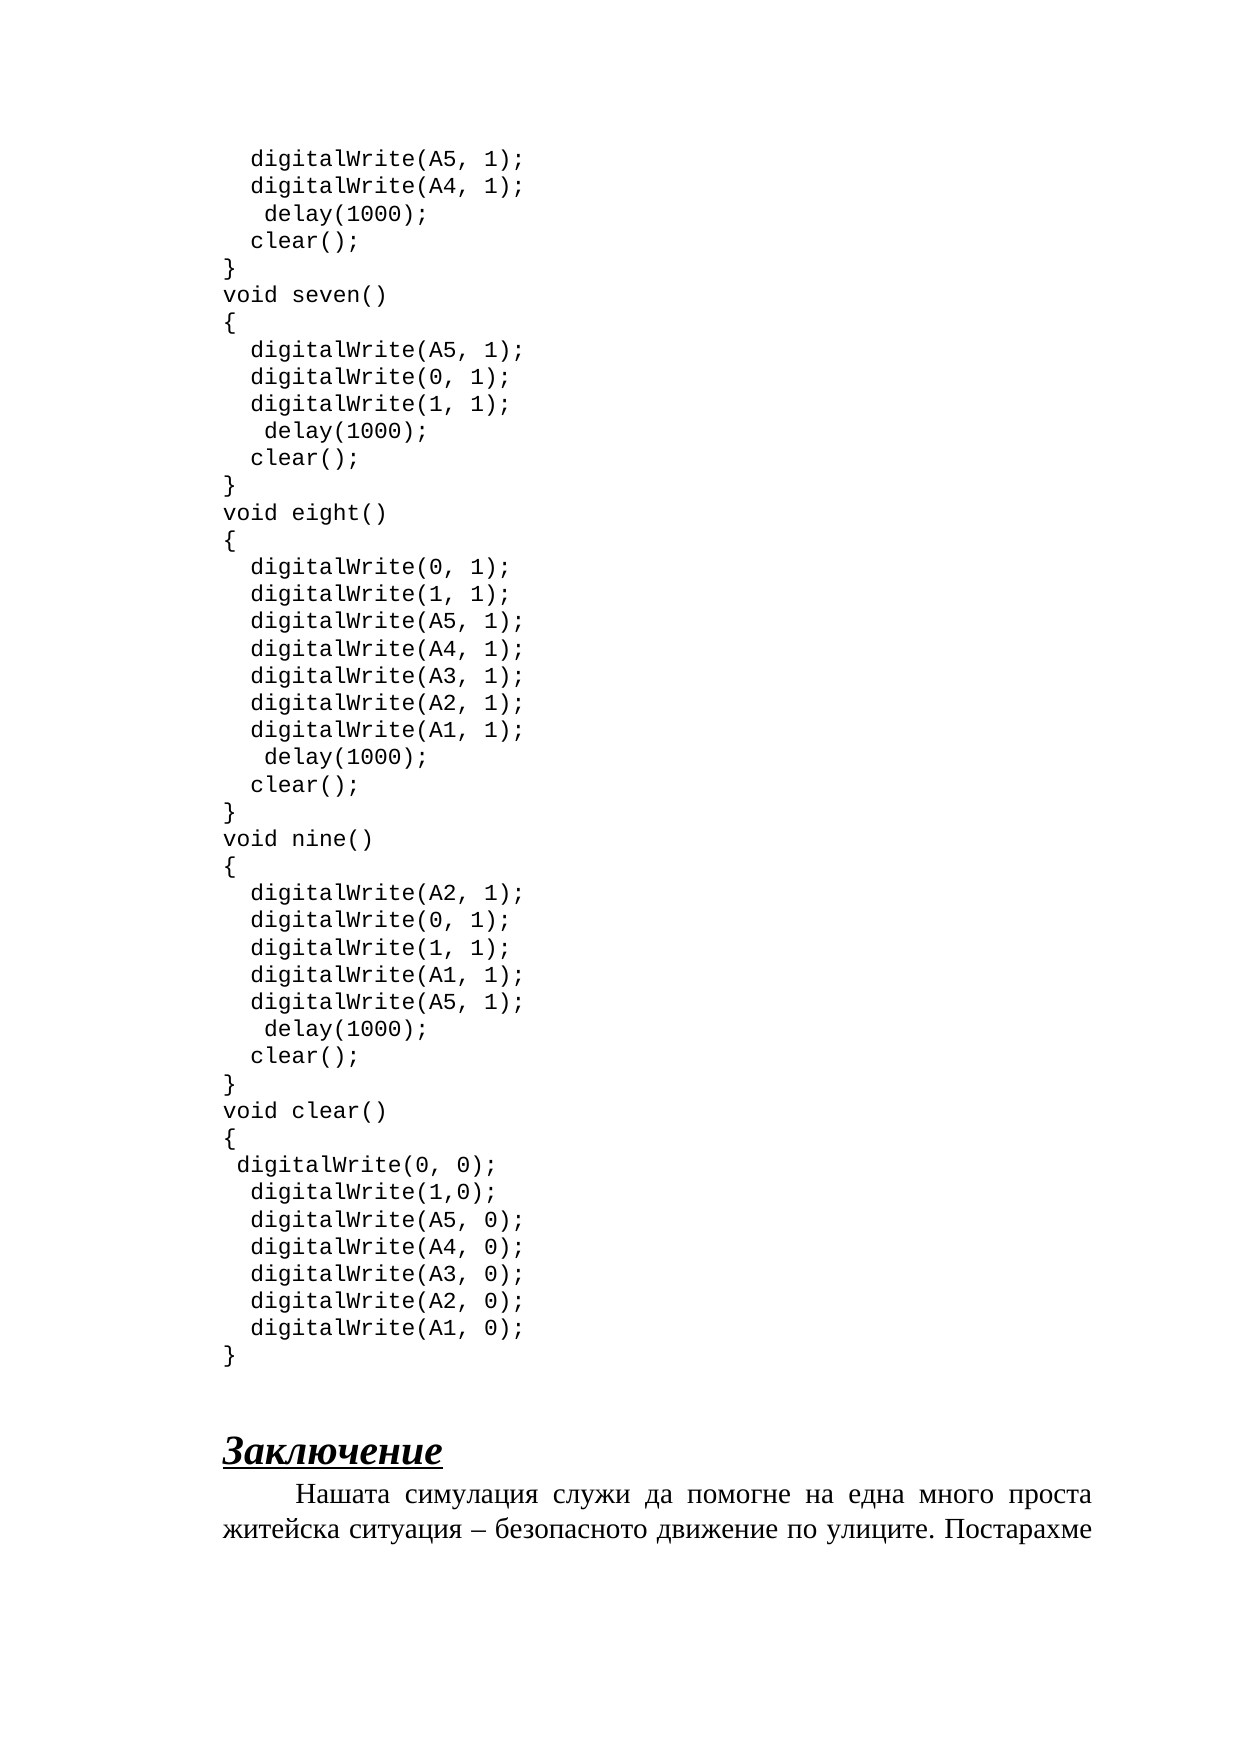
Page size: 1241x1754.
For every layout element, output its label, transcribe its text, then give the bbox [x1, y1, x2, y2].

list } [223, 474, 1093, 500]
list digitalWrite(A1, 0); [223, 1317, 1093, 1343]
list void clear() [223, 1099, 1093, 1125]
list { [223, 1126, 1093, 1152]
list digitalWrite(A5, 1); [223, 610, 1093, 636]
list digitalWrite(0, 1); [223, 555, 1093, 581]
list delay(1000); [223, 202, 1093, 228]
list } [223, 256, 1093, 282]
list digitalWrite(A4, 1); [223, 175, 1093, 201]
list digitalWrite(0, 0); [223, 1153, 1093, 1179]
list digitalWrite(0, 1); [223, 909, 1093, 935]
list digitalWrite(A4, 1); [223, 637, 1093, 663]
list digitalWrite(A5, 0); [223, 1208, 1093, 1234]
list { [223, 854, 1093, 880]
list Заключение [223, 1425, 1093, 1473]
list digitalWrite(A1, 1); [223, 718, 1093, 744]
list delay(1000); [223, 1018, 1093, 1043]
list clear(); [223, 447, 1093, 473]
list clear(); [223, 229, 1093, 255]
list digitalWrite(A2, 1); [223, 691, 1093, 717]
list digitalWrite(A2, 0); [223, 1289, 1093, 1315]
list { [223, 311, 1093, 337]
list digitalWrite(A5, 1); [223, 338, 1093, 364]
list digitalWrite(A5, 1); [223, 990, 1093, 1016]
list } [223, 1344, 1093, 1370]
list digitalWrite(A4, 0); [223, 1235, 1093, 1261]
list void eight() [223, 501, 1093, 527]
list digitalWrite(1, 1); [223, 583, 1093, 608]
list digitalWrite(A5, 1); [223, 148, 1093, 173]
list digitalWrite(1,0); [223, 1181, 1093, 1207]
list digitalWrite(A2, 1); [223, 882, 1093, 908]
list clear(); [223, 773, 1093, 799]
list delay(1000); [223, 746, 1093, 772]
list void nine() [223, 827, 1093, 853]
list digitalWrite(A3, 0); [223, 1262, 1093, 1288]
list digitalWrite(1, 1); [223, 392, 1093, 418]
list digitalWrite(A3, 1); [223, 664, 1093, 690]
list { [223, 528, 1093, 554]
list } [223, 800, 1093, 826]
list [223, 1476, 1093, 1544]
list digitalWrite(0, 1); [223, 365, 1093, 391]
list digitalWrite(1, 1); [223, 936, 1093, 962]
list clear(); [223, 1045, 1093, 1071]
list digitalWrite(A1, 1); [223, 963, 1093, 989]
list } [223, 1072, 1093, 1098]
list void seven() [223, 283, 1093, 309]
list delay(1000); [223, 419, 1093, 445]
